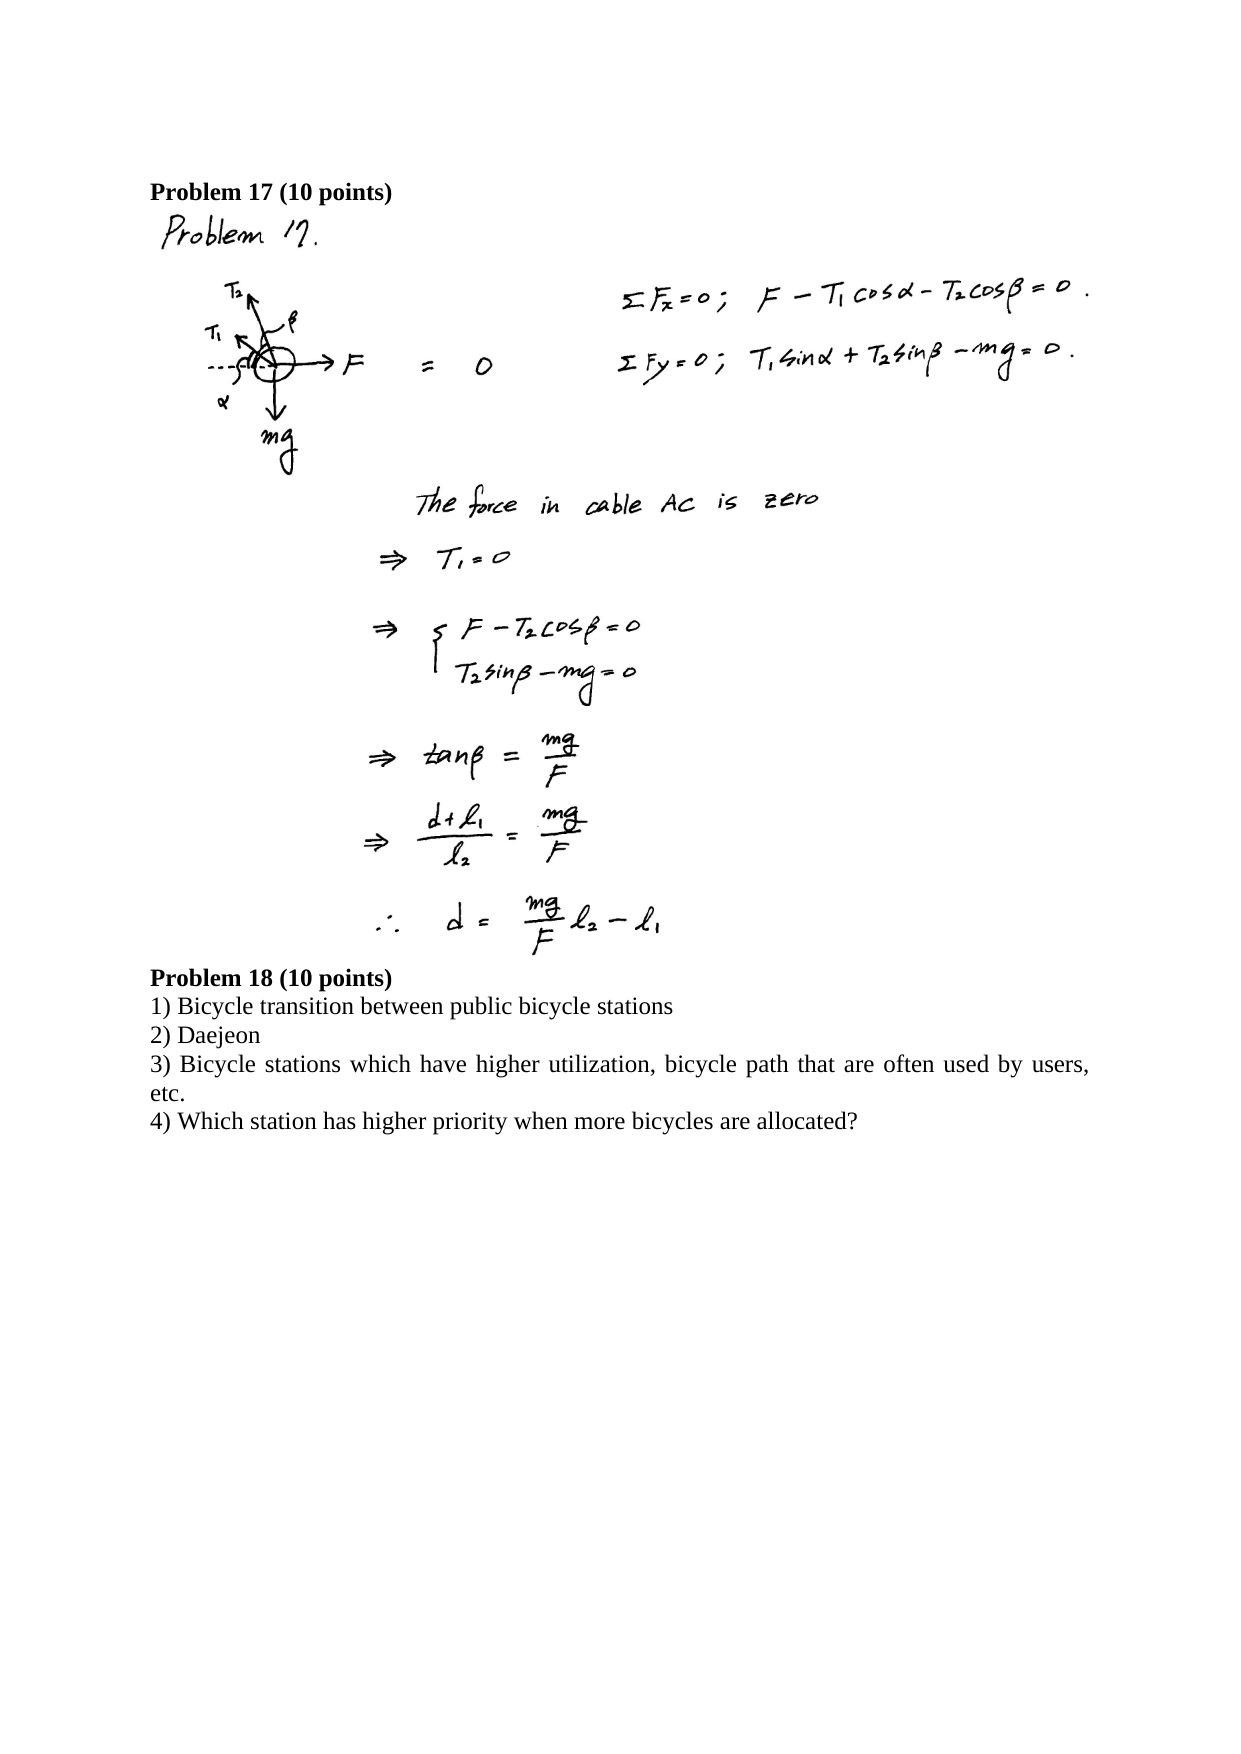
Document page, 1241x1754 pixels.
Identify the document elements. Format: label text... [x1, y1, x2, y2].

text Problem 17 (10 points) [150, 177, 1090, 206]
text 1) Bicycle transition between public bicycle stations [150, 991, 1090, 1020]
text 4) Which station has higher priority when more bicycles are allocated? [150, 1106, 1090, 1135]
picture [150, 206, 1091, 963]
text 2) Daejeon [150, 1020, 1090, 1049]
text 3) Bicycle stations which have higher utilization, bicycle path that are often used by users, etc. [150, 1049, 1090, 1106]
text Problem 18 (10 points) [150, 963, 1090, 991]
